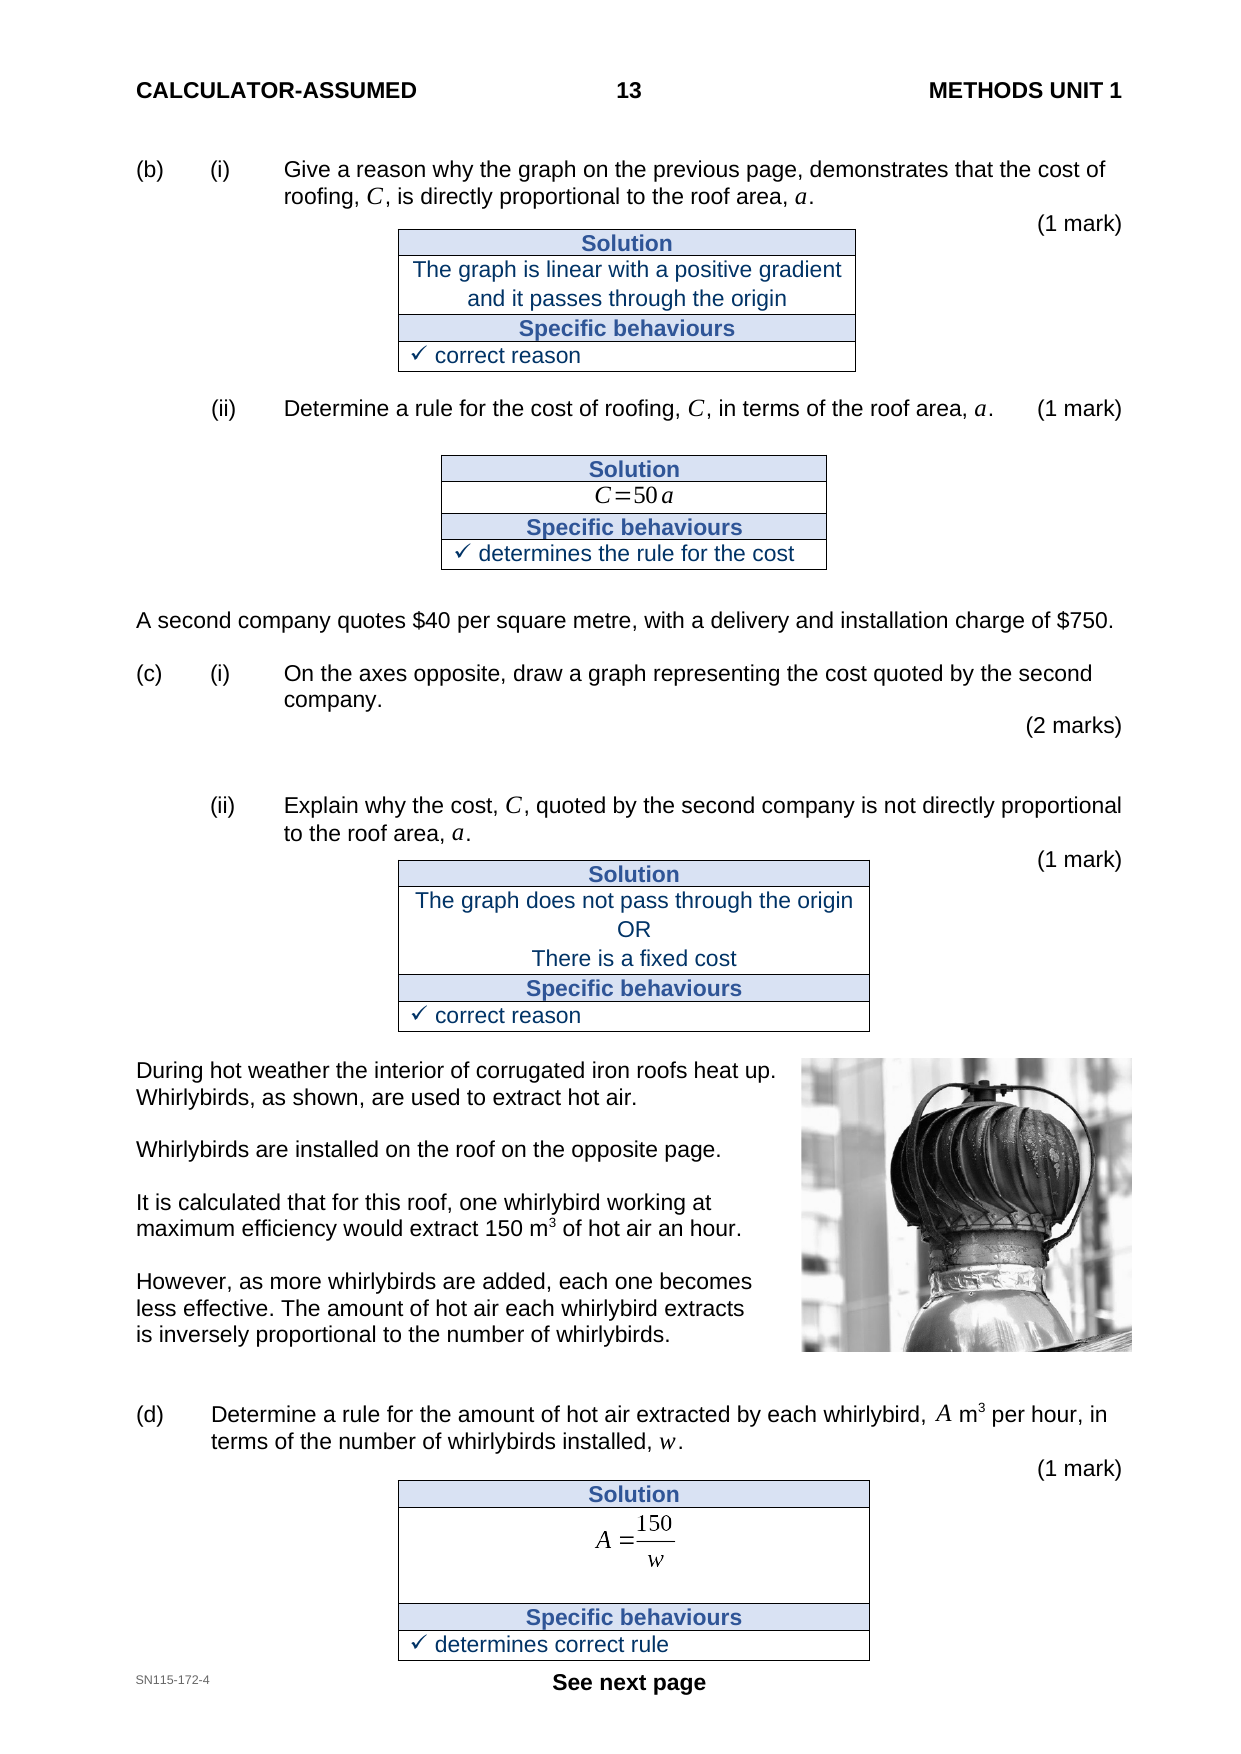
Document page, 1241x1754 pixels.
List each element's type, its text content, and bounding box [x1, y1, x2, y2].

text A second company quotes $40 per square metre, with a delivery and installation charge of $750. [136, 607, 1122, 633]
text However, as more whirlybirds are added, each one becomes [136, 1268, 1122, 1294]
text (1 mark) [136, 846, 1122, 873]
text It is calculated that for this roof, one whirlybird working at [136, 1189, 1122, 1215]
text (2 marks) [211, 712, 1122, 738]
text less effective. The amount of hot air each whirlybird extracts [136, 1294, 1122, 1321]
text maximum efficiency would extract 150 m3 of hot air an hour. [136, 1215, 1122, 1242]
text is inversely proportional to the number of whirlybirds. [136, 1321, 1122, 1347]
picture [801, 1058, 1132, 1352]
text roofing, , is directly proportional to the roof area, . [210, 183, 1122, 210]
text Whirlybirds are installed on the roof on the opposite page. [136, 1136, 1122, 1163]
text (ii) Explain why the cost, , quoted by the second company is not directly proportional to the roof area, . [62, 791, 1122, 846]
text (ii) Determine a rule for the cost of roofing, , in terms of the roof area, . (1 mark) [211, 395, 1122, 422]
text During hot weather the interior of corrugated iron roofs heat up. [136, 1057, 1122, 1084]
list (i) On the axes opposite, draw a graph representing the cost quoted by the second company. [136, 659, 1122, 712]
list Determine a rule for the amount of hot air extracted by each whirlybird, m3 per hour, in terms of the number of whirlybirds installed, . [136, 1400, 1122, 1455]
text (1 mark) [136, 210, 1122, 237]
text (1 mark) [136, 1455, 1122, 1481]
text Whirlybirds, as shown, are used to extract hot air. [136, 1084, 1122, 1110]
list (i) Give a reason why the graph on the previous page, demonstrates that the cost of [136, 156, 1122, 183]
